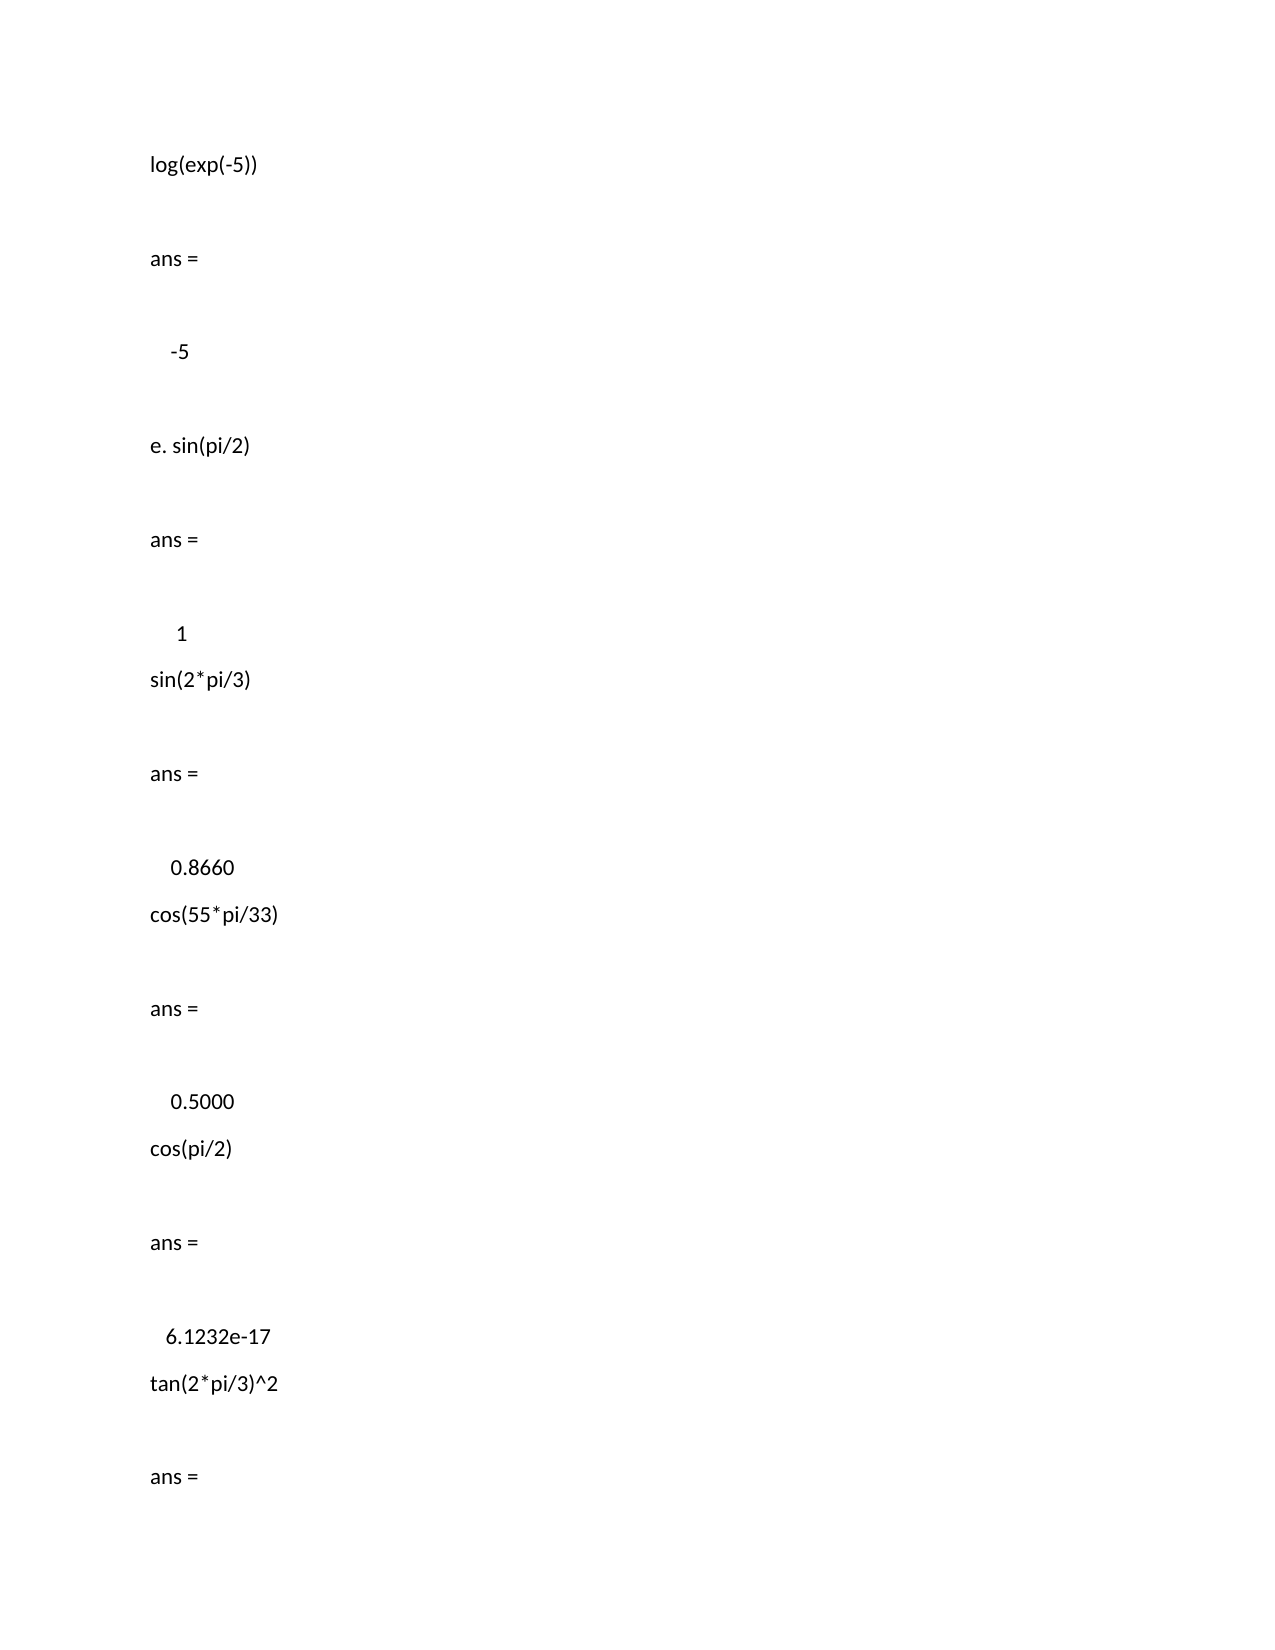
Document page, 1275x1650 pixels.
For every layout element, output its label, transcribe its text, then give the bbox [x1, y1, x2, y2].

text ans = [150, 525, 1125, 553]
text sin(2*pi/3) [150, 666, 1125, 694]
text tan(2*pi/3)^2 [150, 1369, 1125, 1397]
text ans = [150, 244, 1125, 272]
text ans = [150, 1228, 1125, 1256]
text -5 [150, 337, 1125, 366]
text ans = [150, 1462, 1125, 1491]
text cos(55*pi/33) [150, 900, 1125, 928]
text 1 [150, 619, 1125, 647]
text log(exp(-5)) [150, 150, 1125, 178]
text 0.8660 [150, 853, 1125, 881]
text ans = [150, 759, 1125, 787]
text ans = [150, 994, 1125, 1022]
text cos(pi/2) [150, 1134, 1125, 1162]
text 6.1232e-17 [150, 1322, 1125, 1350]
text 0.5000 [150, 1087, 1125, 1116]
text e. sin(pi/2) [150, 431, 1125, 459]
